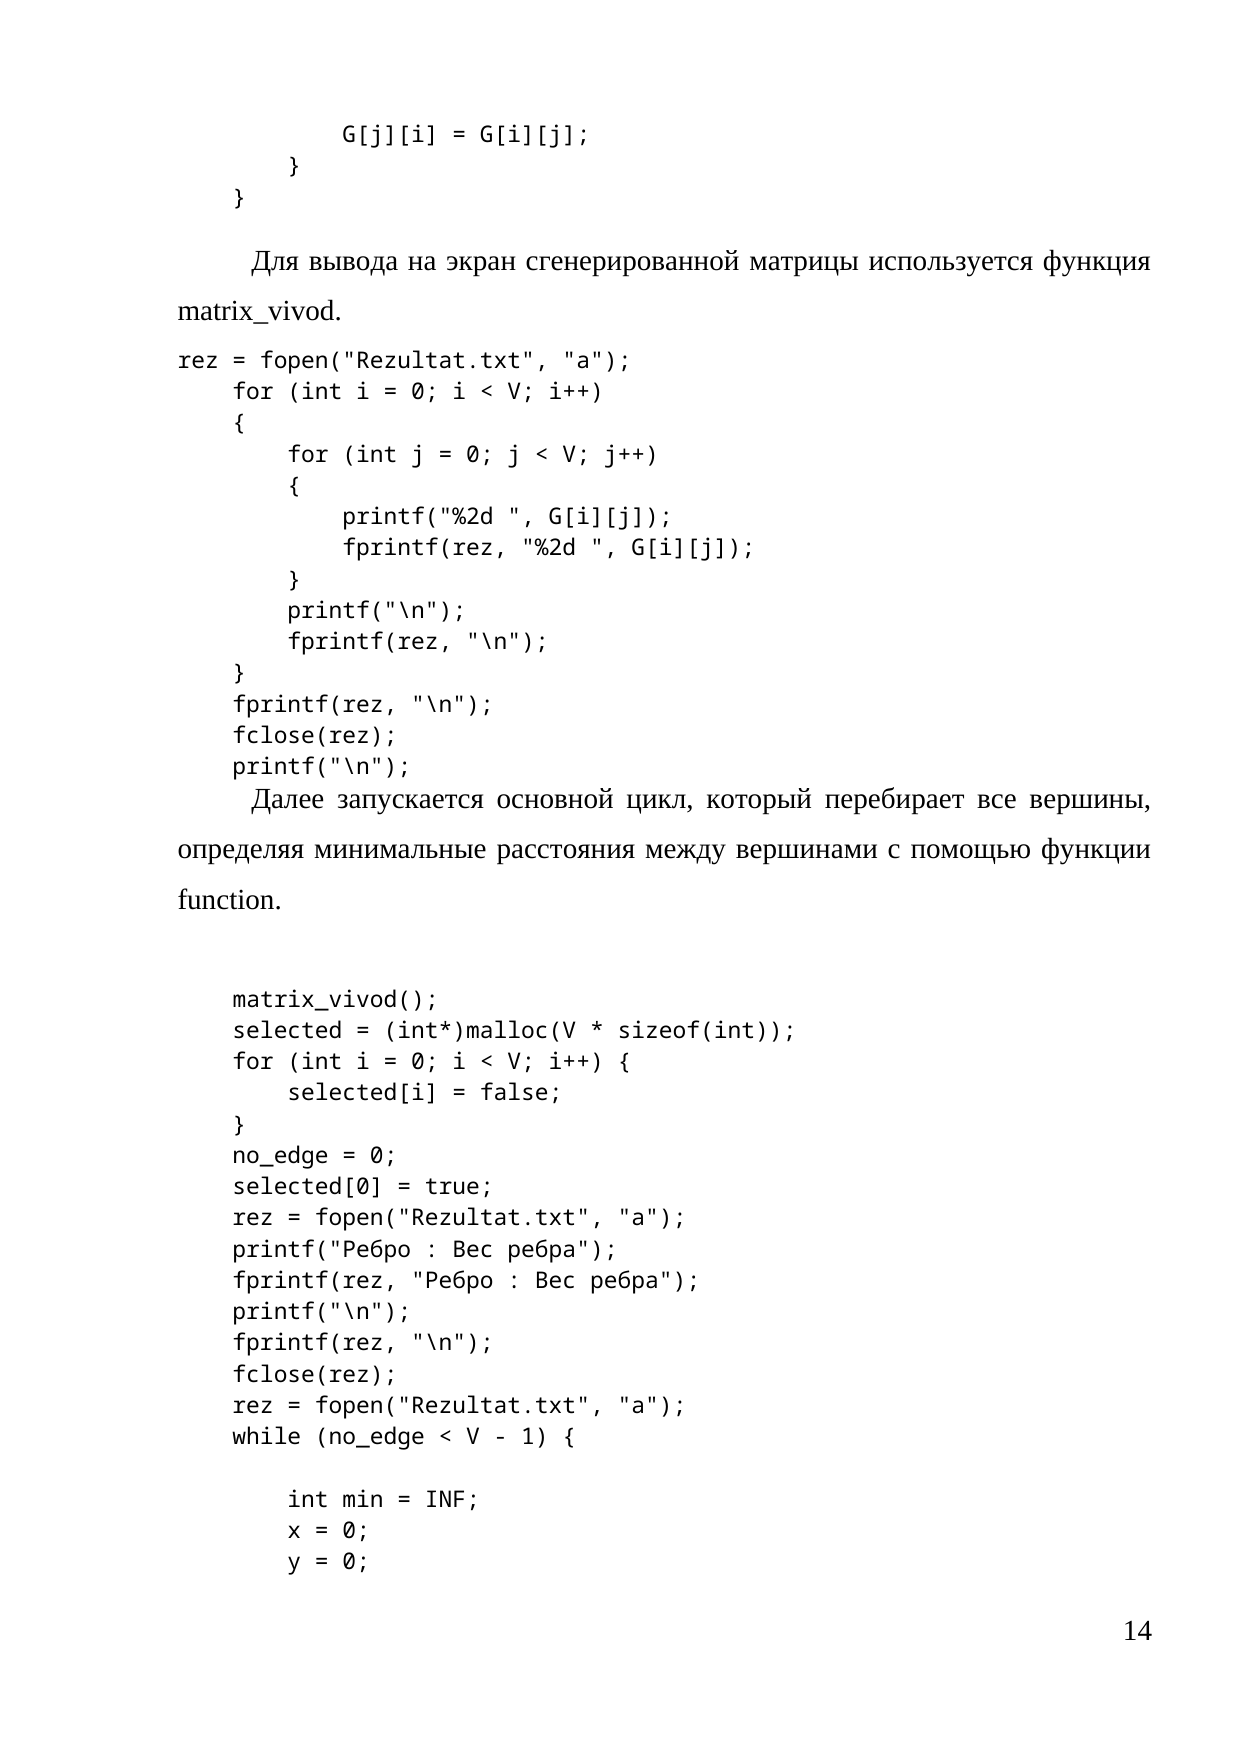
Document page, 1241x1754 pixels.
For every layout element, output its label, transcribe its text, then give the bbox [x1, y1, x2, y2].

text fprintf(rez, "\n"); [177, 1326, 1152, 1357]
text } [177, 149, 1152, 181]
text { [177, 406, 1152, 437]
text rez = fopen("Rezultat.txt", "a"); [177, 1201, 1152, 1232]
text printf("\n"); [177, 1295, 1152, 1326]
text selected[0] = true; [177, 1170, 1152, 1201]
text x = 0; [177, 1514, 1152, 1545]
text for (int i = 0; i < V; i++) [177, 375, 1152, 406]
text y = 0; [177, 1545, 1152, 1576]
text } [177, 562, 1152, 594]
text printf("Ребро : Вес ребра"); [177, 1232, 1152, 1264]
text printf("\n"); [177, 594, 1152, 625]
text { [177, 469, 1152, 500]
text fprintf(rez, "%2d ", G[i][j]); [177, 531, 1152, 562]
text Далее запускается основной цикл, который перебирает все вершины, определяя минимальные расстояния между вершинами с помощью функции function. [177, 781, 1152, 915]
text fclose(rez); [177, 1357, 1152, 1389]
text } [177, 656, 1152, 687]
text while (no_edge < V - 1) { [177, 1420, 1152, 1451]
text int min = INF; [177, 1482, 1152, 1514]
text no_edge = 0; [177, 1139, 1152, 1170]
text printf("\n"); [177, 750, 1152, 781]
text fprintf(rez, "\n"); [177, 687, 1152, 719]
text matrix_vivod(); [177, 982, 1152, 1014]
text G[j][i] = G[i][j]; [177, 118, 1152, 149]
text printf("%2d ", G[i][j]); [177, 500, 1152, 531]
text for (int j = 0; j < V; j++) [177, 437, 1152, 469]
text rez = fopen("Rezultat.txt", "a"); [177, 1389, 1152, 1420]
text fclose(rez); [177, 719, 1152, 750]
text fprintf(rez, "Ребро : Вес ребра"); [177, 1264, 1152, 1295]
text fprintf(rez, "\n"); [177, 625, 1152, 656]
text } [177, 181, 1152, 212]
text } [177, 1107, 1152, 1139]
text rez = fopen("Rezultat.txt", "a"); [177, 344, 1152, 375]
text for (int i = 0; i < V; i++) { [177, 1045, 1152, 1076]
text selected = (int*)malloc(V * sizeof(int)); [177, 1014, 1152, 1045]
text selected[i] = false; [177, 1076, 1152, 1107]
text Для вывода на экран сгенерированной матрицы используется функция matrix_vivod. [177, 243, 1152, 327]
